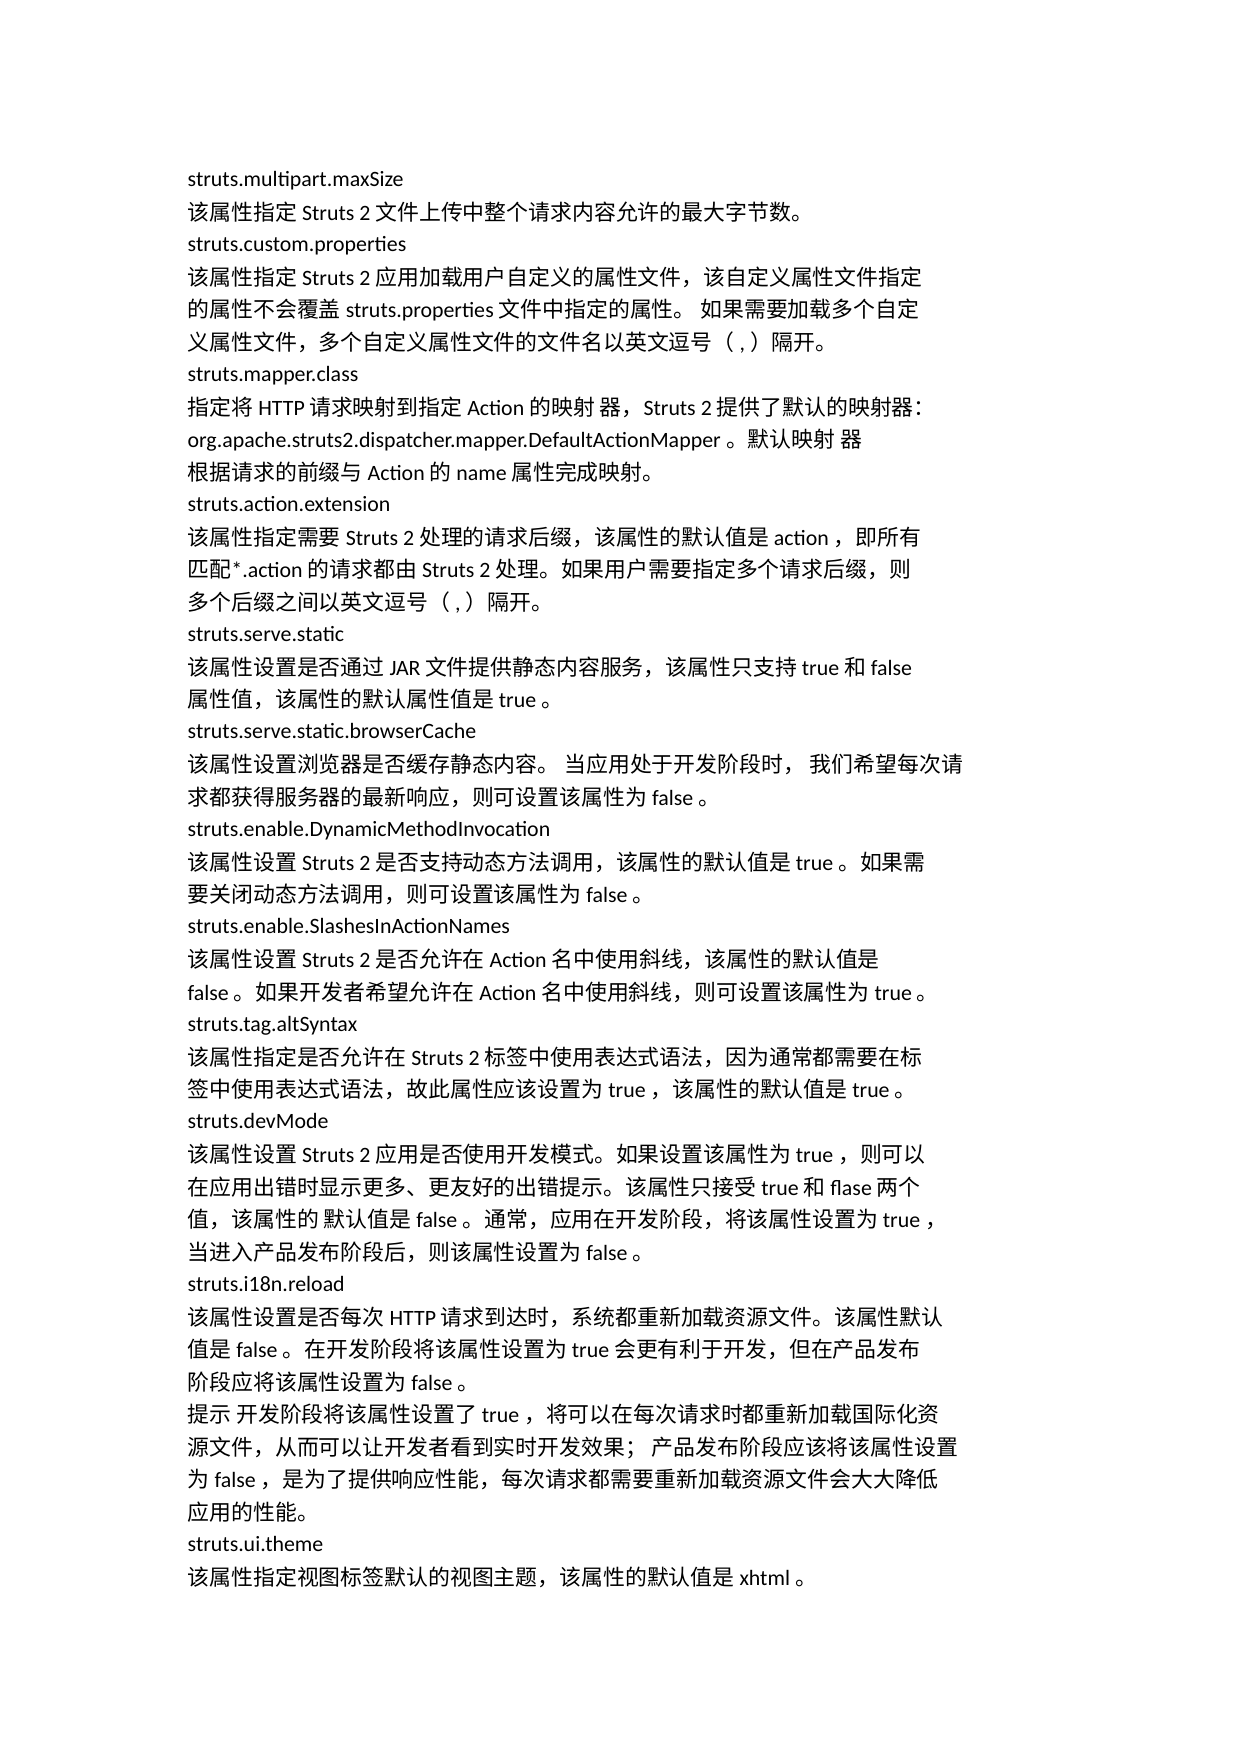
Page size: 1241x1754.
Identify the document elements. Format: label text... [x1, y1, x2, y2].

text 值是 false 。在开发阶段将该属性设置为 true 会更有利于开发，但在产品发布 [187, 1332, 1053, 1364]
text 属性值，该属性的默认属性值是 true 。 [187, 682, 1053, 714]
text struts.devMode [187, 1104, 1053, 1137]
text 根据请求的前缀与 Action 的 name属性完成映射。 [187, 454, 1053, 487]
text 该属性设置浏览器是否缓存静态内容。 当应用处于开发阶段时， 我们希望每次请 [187, 747, 1053, 779]
text 应用的性能。 [187, 1494, 1053, 1527]
text 在应用出错时显示更多、更友好的出错提示。该属性只接受 true 和 flase 两个 [187, 1169, 1053, 1202]
text 义属性文件，多个自定义属性文件的文件名以英文逗号（ , ）隔开。 [187, 324, 1053, 357]
text 该属性指定需要 Struts 2 处理的请求后缀，该属性的默认值是 action ，即所有 [187, 519, 1053, 552]
text org.apache.struts2.dispatcher.mapper.DefaultActionMapper 。默认映射 器 [187, 422, 1053, 454]
text 该属性指定 Struts 2 文件上传中整个请求内容允许的最大字节数。 [187, 194, 1053, 227]
text 该属性设置 Struts 2 是否允许在 Action 名中使用斜线，该属性的默认值是 [187, 942, 1053, 974]
text struts.i18n.reload [187, 1267, 1053, 1299]
text struts.mapper.class [187, 357, 1053, 389]
text 值，该属性的 默认值是 false 。通常，应用在开发阶段，将该属性设置为 true ， [187, 1202, 1053, 1234]
text 该属性指定视图标签默认的视图主题，该属性的默认值是 xhtml 。 [187, 1559, 1053, 1592]
text 多个后缀之间以英文逗号（ , ）隔开。 [187, 584, 1053, 617]
text 为 false ，是为了提供响应性能，每次请求都需要重新加载资源文件会大大降低 [187, 1462, 1053, 1494]
text 的属性不会覆盖 struts.properties 文件中指定的属性。 如果需要加载多个自定 [187, 292, 1053, 324]
text struts.serve.static.browserCache [187, 714, 1053, 747]
text struts.custom.properties [187, 227, 1053, 259]
text 该属性指定是否允许在 Struts 2 标签中使用表达式语法，因为通常都需要在标 [187, 1039, 1053, 1072]
text 匹配*.action 的请求都由 Struts 2 处理。如果用户需要指定多个请求后缀，则 [187, 552, 1053, 584]
text 提示 开发阶段将该属性设置了 true ，将可以在每次请求时都重新加载国际化资 [187, 1397, 1053, 1429]
text 指定将 HTTP请求映射到指定 Action 的映射 器，Struts 2 提供了默认的映射器： [187, 389, 1053, 422]
text struts.enable.SlashesInActionNames [187, 909, 1053, 942]
text 当进入产品发布阶段后，则该属性设置为 false 。 [187, 1234, 1053, 1267]
text 该属性设置是否每次 HTTP请求到达时，系统都重新加载资源文件。该属性默认 [187, 1299, 1053, 1332]
text 该属性设置 Struts 2 是否支持动态方法调用，该属性的默认值是 true 。如果需 [187, 844, 1053, 877]
text 求都获得服务器的最新响应，则可设置该属性为 false 。 [187, 779, 1053, 812]
text 阶段应将该属性设置为 false 。 [187, 1364, 1053, 1397]
text 该属性设置是否通过 JAR文件提供静态内容服务，该属性只支持 true 和 false [187, 649, 1053, 682]
text 要关闭动态方法调用，则可设置该属性为 false 。 [187, 877, 1053, 909]
text 该属性设置 Struts 2 应用是否使用开发模式。如果设置该属性为 true ，则可以 [187, 1137, 1053, 1169]
text 签中使用表达式语法，故此属性应该设置为 true ，该属性的默认值是 true 。 [187, 1072, 1053, 1104]
text 该属性指定 Struts 2 应用加载用户自定义的属性文件，该自定义属性文件指定 [187, 259, 1053, 292]
text struts.serve.static [187, 617, 1053, 649]
text false 。如果开发者希望允许在 Action 名中使用斜线，则可设置该属性为 true 。 [187, 974, 1053, 1007]
text struts.multipart.maxSize [187, 162, 1053, 194]
text struts.action.extension [187, 487, 1053, 519]
text 源文件，从而可以让开发者看到实时开发效果； 产品发布阶段应该将该属性设置 [187, 1429, 1053, 1462]
text struts.ui.theme [187, 1527, 1053, 1559]
text struts.tag.altSyntax [187, 1007, 1053, 1039]
text struts.enable.DynamicMethodInvocation [187, 812, 1053, 844]
